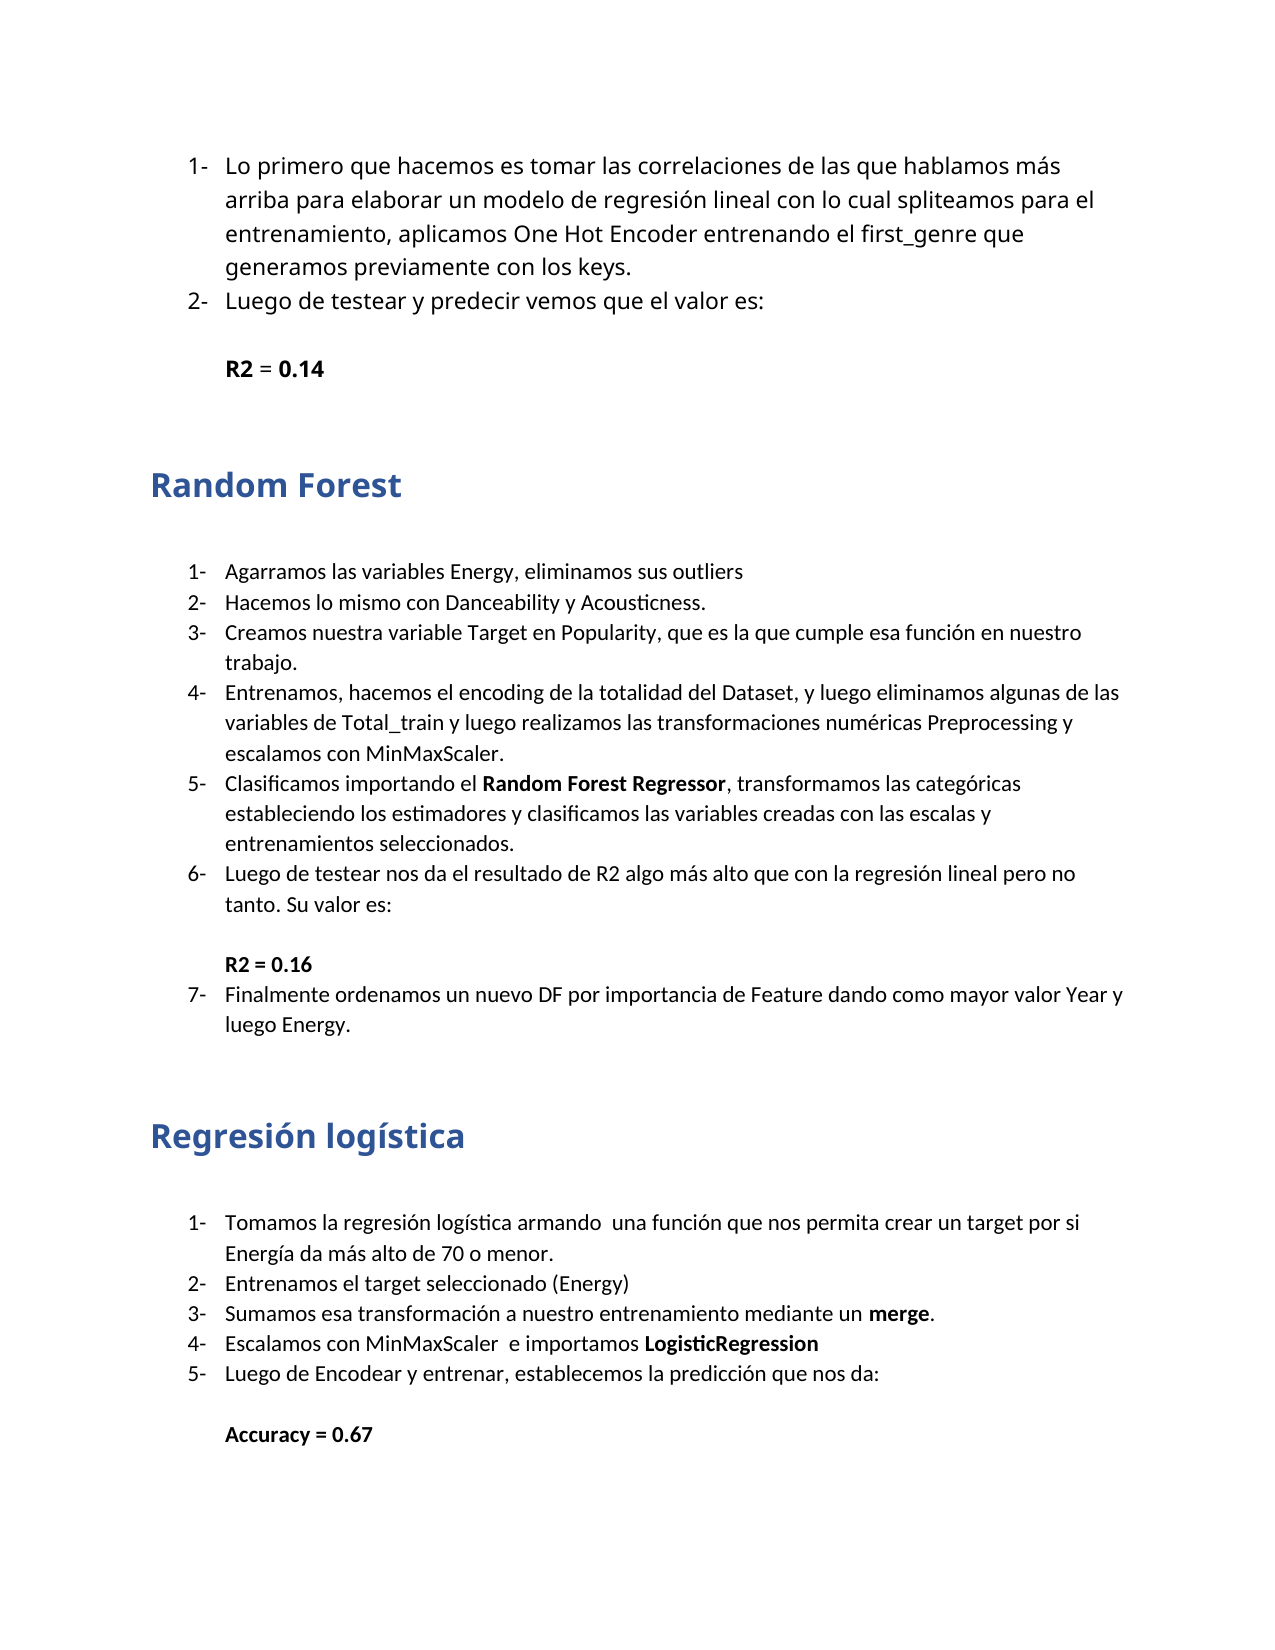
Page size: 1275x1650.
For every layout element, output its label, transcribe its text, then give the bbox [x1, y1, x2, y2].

list Tomamos la regresión logística armando una función que nos permita crear un target por si Energía da más alto de 70 o menor. [187, 1208, 1125, 1267]
list Finalmente ordenamos un nuevo DF por importancia de Feature dando como mayor valor Year y luego Energy. [187, 980, 1125, 1039]
list Agarramos las variables Energy, eliminamos sus outliers [187, 557, 1125, 586]
list Entrenamos el target seleccionado (Energy) [187, 1269, 1125, 1297]
list Luego de testear nos da el resultado de R2 algo más alto que con la regresión lineal pero no tanto. Su valor es: R2 = 0.16 [187, 859, 1125, 978]
list Sumamos esa transformación a nuestro entrenamiento mediante un merge. [187, 1299, 1125, 1327]
list Creamos nuestra variable Target en Popularity, que es la que cumple esa función en nuestro trabajo. [187, 618, 1125, 676]
list Clasificamos importando el Random Forest Regressor, transformamos las categóricas estableciendo los estimadores y clasificamos las variables creadas con las escalas y entrenamientos seleccionados. [187, 769, 1125, 857]
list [187, 1359, 1125, 1478]
subtitle Regresión logística [150, 1113, 1125, 1158]
subtitle Random Forest [150, 462, 1125, 507]
list Entrenamos, hacemos el encoding de la totalidad del Dataset, y luego eliminamos algunas de las variables de Total_train y luego realizamos las transformaciones numéricas Preprocessing y escalamos con MinMaxScaler. [187, 678, 1125, 767]
list Luego de testear y predecir vemos que el valor es: R2 = 0.14 [187, 285, 1125, 384]
list Escalamos con MinMaxScaler e importamos LogisticRegression [187, 1329, 1125, 1357]
list Hacemos lo mismo con Danceability y Acousticness. [187, 588, 1125, 616]
list Lo primero que hacemos es tomar las correlaciones de las que hablamos más arriba para elaborar un modelo de regresión lineal con lo cual spliteamos para el entrenamiento, aplicamos One Hot Encoder entrenando el first_genre que generamos previamente con los keys. [187, 150, 1125, 282]
